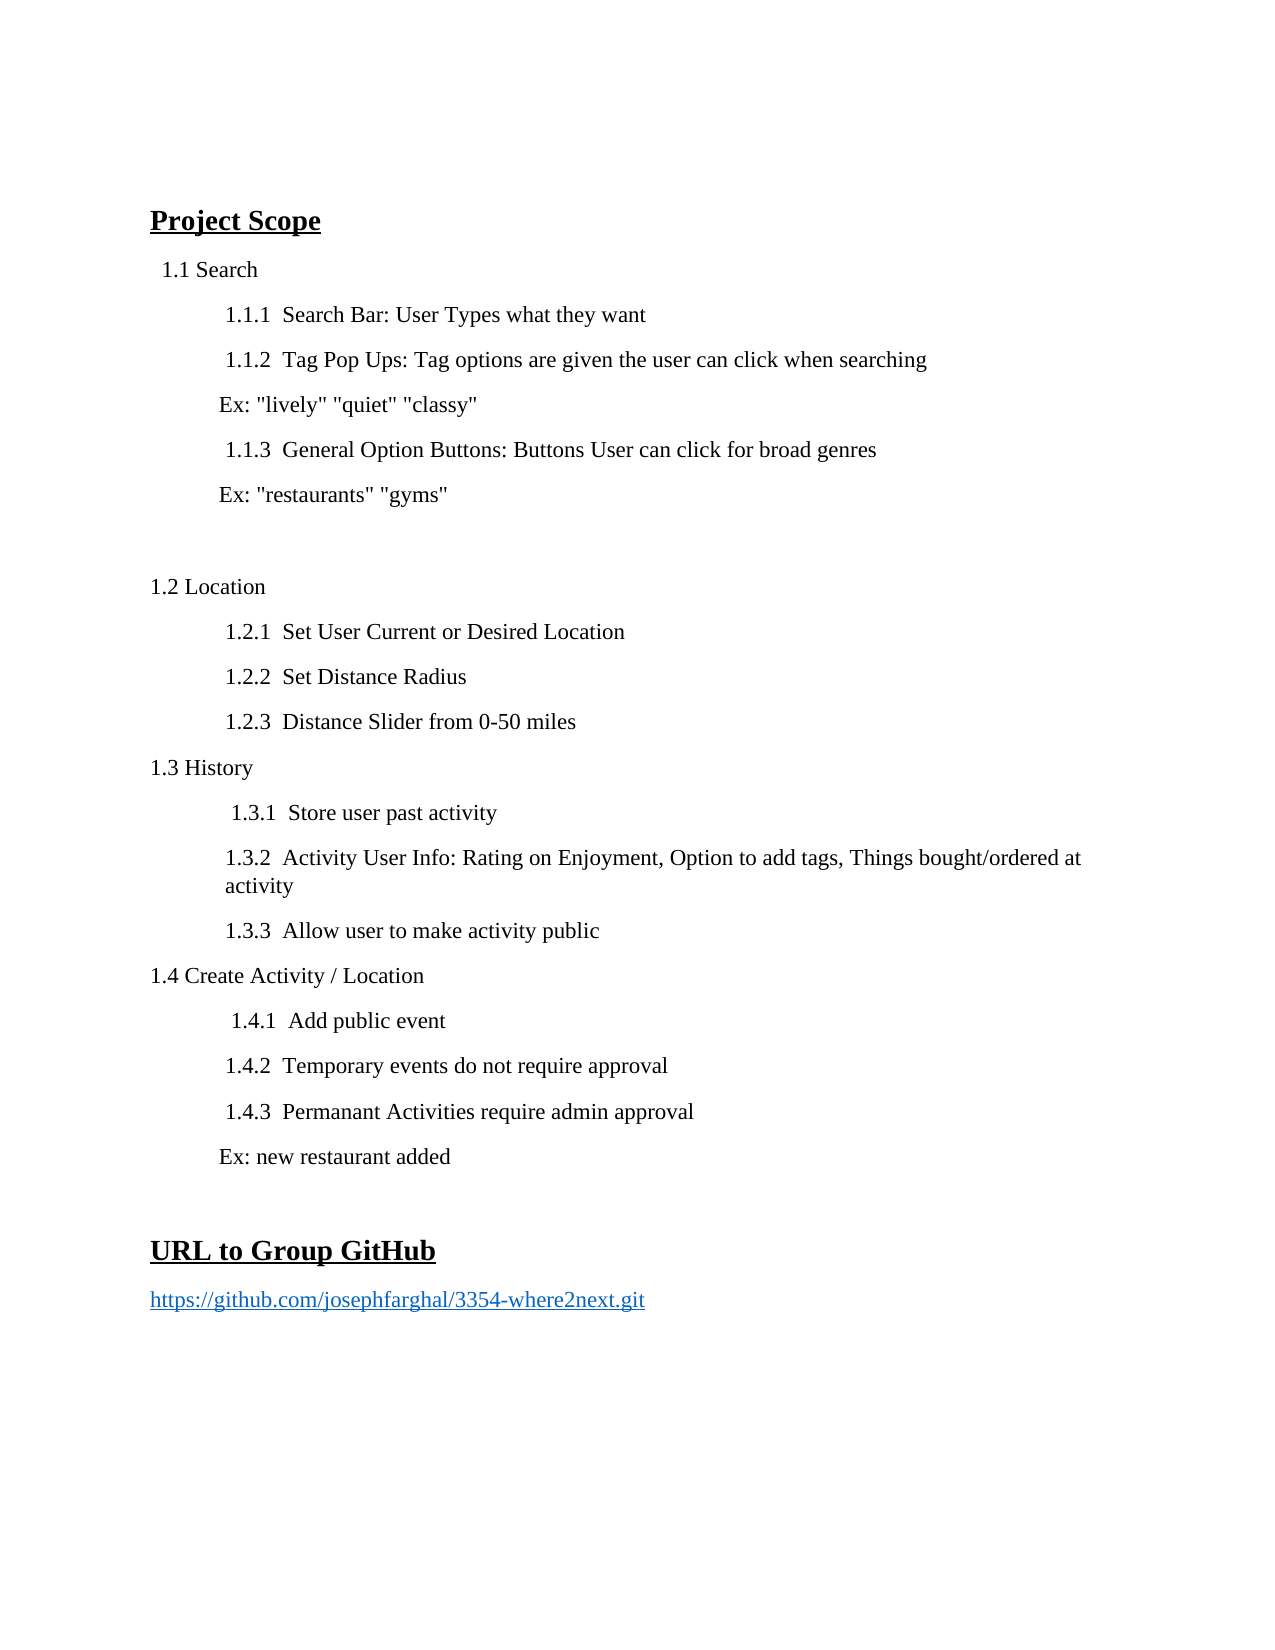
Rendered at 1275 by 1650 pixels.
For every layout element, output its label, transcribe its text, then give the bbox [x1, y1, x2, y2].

text https://github.com/josephfarghal/3354-where2next.git [150, 1286, 1125, 1312]
text 1.3.3 Allow user to make activity public [150, 917, 1125, 944]
text 1.2 Location [150, 573, 1125, 599]
text 1.2.2 Set Distance Radius [150, 663, 1125, 690]
text 1.1.1 Search Bar: User Types what they want [150, 301, 1125, 327]
text Ex: "lively" "quiet" "classy" [150, 391, 1125, 417]
text 1.2.3 Distance Slider from 0-50 miles [150, 708, 1125, 735]
text Ex: new restaurant added [150, 1143, 1125, 1169]
text 1.4.2 Temporary events do not require approval [150, 1053, 1125, 1079]
text 1.1.3 General Option Buttons: Buttons User can click for broad genres [150, 436, 1125, 462]
text 1.3.1 Store user past activity [150, 799, 1125, 825]
text Ex: "restaurants" "gyms" [150, 481, 1125, 507]
text 1.4.3 Permanant Activities require admin approval [150, 1098, 1125, 1124]
text 1.4.1 Add public event [150, 1007, 1125, 1034]
text Project Scope [150, 203, 1125, 236]
text 1.3 History [150, 753, 1125, 780]
text URL to Group GitHub [150, 1233, 1125, 1267]
text 1.1.2 Tag Pop Ups: Tag options are given the user can click when searching [150, 346, 1125, 372]
text 1.2.1 Set User Current or Desired Location [150, 618, 1125, 644]
text 1.3.2 Activity User Info: Rating on Enjoyment, Option to add tags, Things bought/ordered at activity [225, 844, 1125, 898]
text 1.1 Search [150, 256, 1125, 282]
text 1.4 Create Activity / Location [150, 962, 1125, 989]
